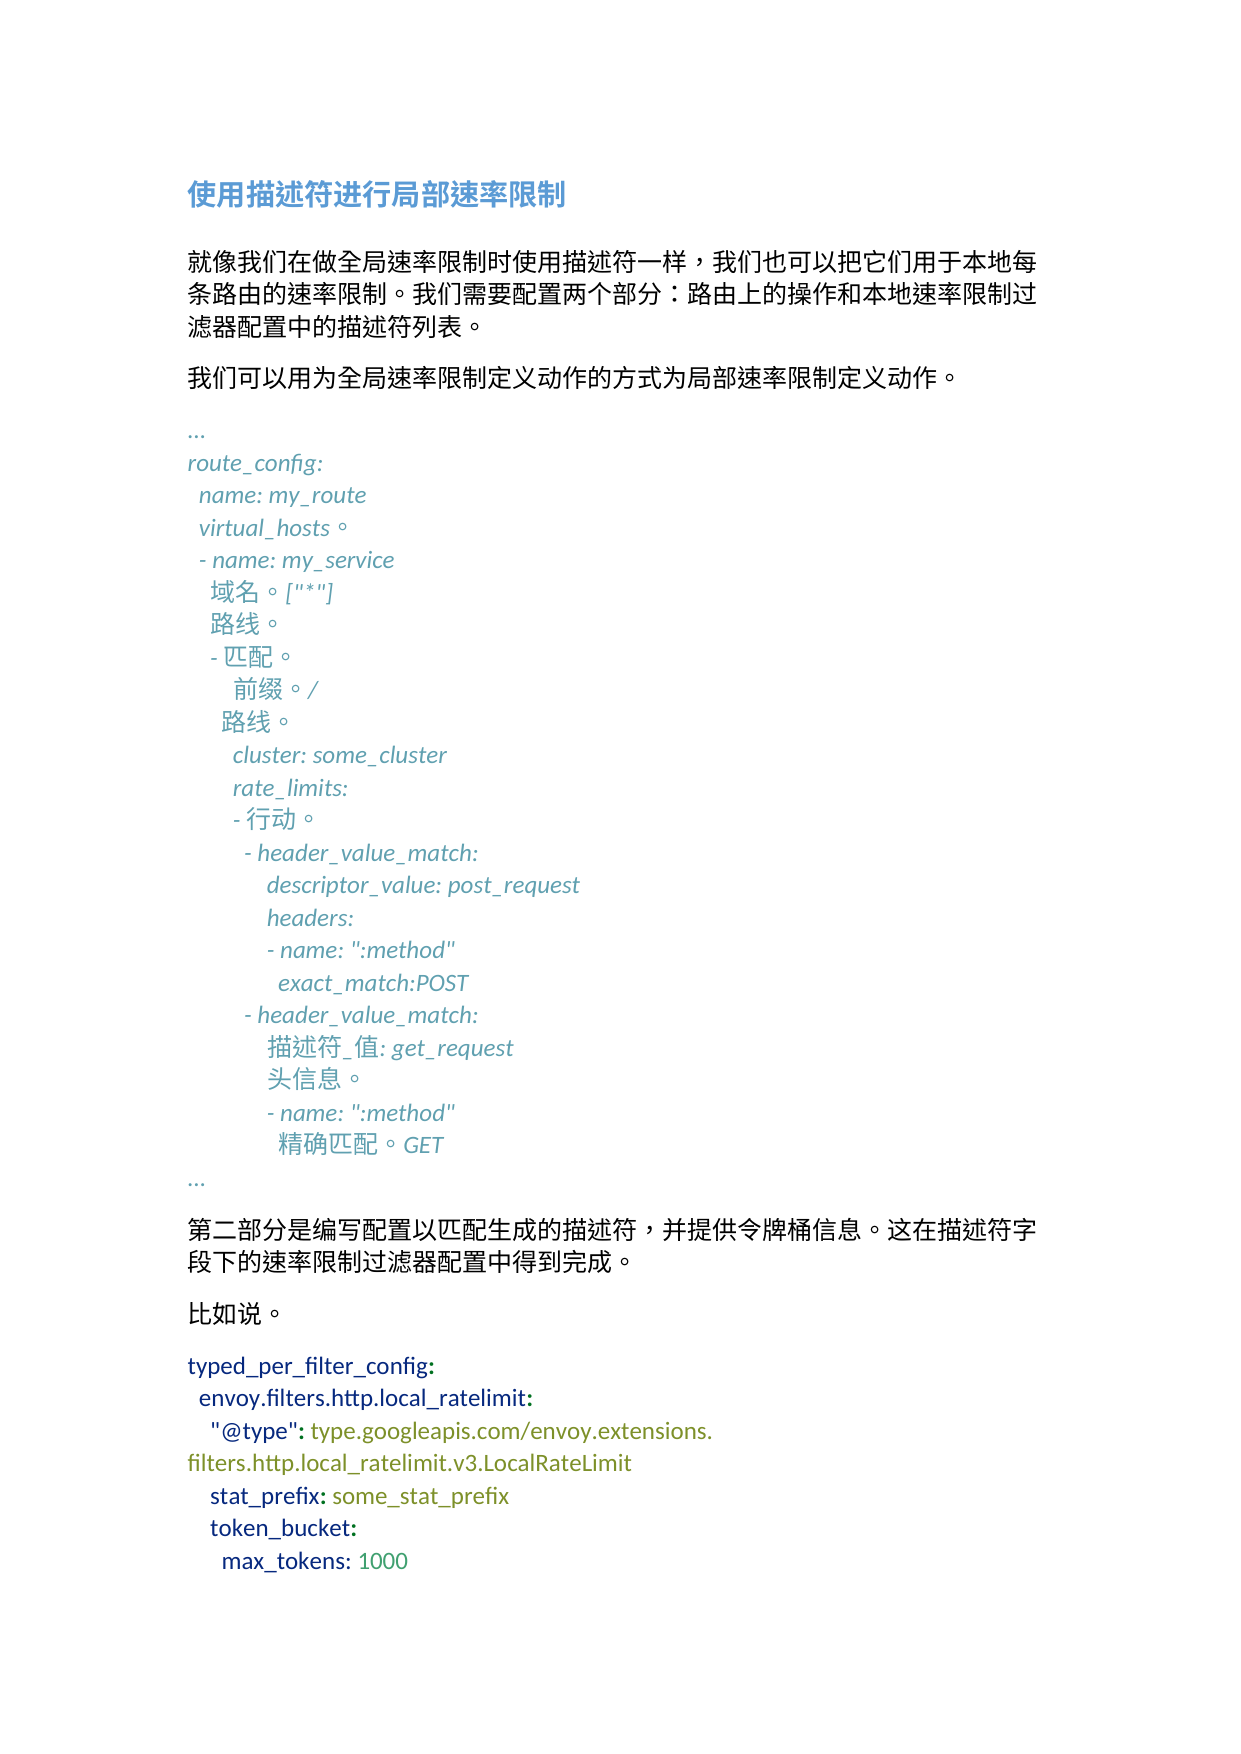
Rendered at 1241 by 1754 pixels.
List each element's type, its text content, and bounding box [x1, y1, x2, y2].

subtitle 使用描述符进行局部速率限制 [187, 162, 1053, 227]
text ... route_config: name: my_route virtual_hosts。 - name: my_service 域名。["*"] 路线。 - 匹配。 前缀。/ 路线。 cluster: some_cluster rate_limits: - 行动。 - header_value_match: descriptor_value: post_request headers: - name: ":method" exact_match:POST - header_value_match: 描述符_值: get_request 头信息。 - name: ":method" 精确匹配。GET ... [187, 413, 1053, 1193]
text 比如说。 [187, 1298, 1053, 1330]
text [187, 1349, 1053, 1577]
text 我们可以用为全局速率限制定义动作的方式为局部速率限制定义动作。 [187, 362, 1053, 394]
text 就像我们在做全局速率限制时使用描述符一样，我们也可以把它们用于本地每条路由的速率限制。我们需要配置两个部分：路由上的操作和本地速率限制过滤器配置中的描述符列表。 [187, 246, 1053, 343]
text 第二部分是编写配置以匹配生成的描述符，并提供令牌桶信息。这在描述符字段下的速率限制过滤器配置中得到完成。 [187, 1214, 1053, 1279]
